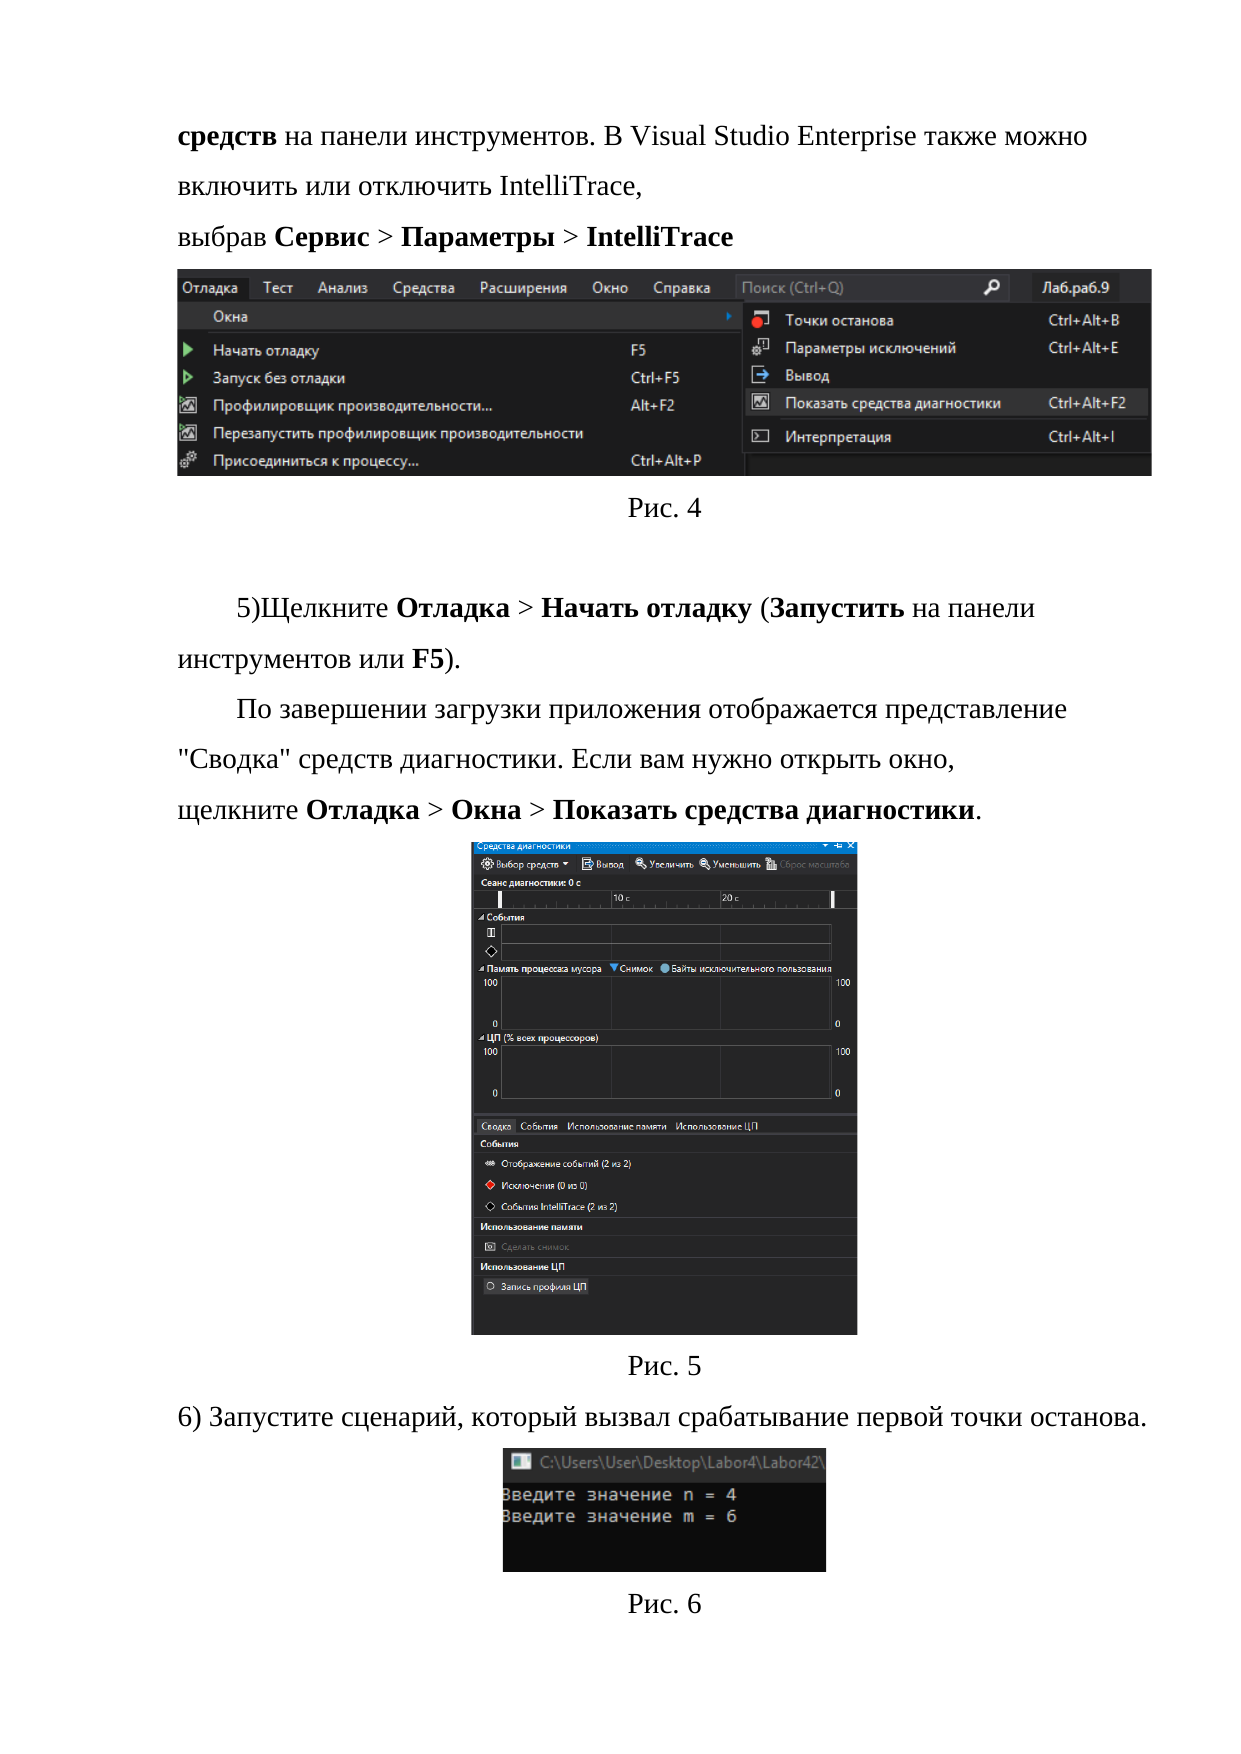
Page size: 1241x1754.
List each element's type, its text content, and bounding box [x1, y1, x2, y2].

text Рис. 5 [177, 1348, 1152, 1382]
picture [502, 1448, 827, 1572]
text Рис. 6 [177, 1586, 1152, 1619]
picture [177, 269, 1152, 476]
text 5)Щелкните Отладка > Начать отладку (Запустить на панели инструментов или F5). [177, 591, 1152, 674]
text Рис. 4 [177, 490, 1152, 523]
picture [471, 842, 858, 1335]
text По завершении загрузки приложения отображается представление "Сводка" средств диагностики. Если вам нужно открыть окно, щелкните Отладка > Окна > Показать средства диагностики. [177, 691, 1152, 825]
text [177, 118, 1152, 252]
text 6) Запустите сценарий, который вызвал срабатывание первой точки останова. [177, 1399, 1152, 1432]
